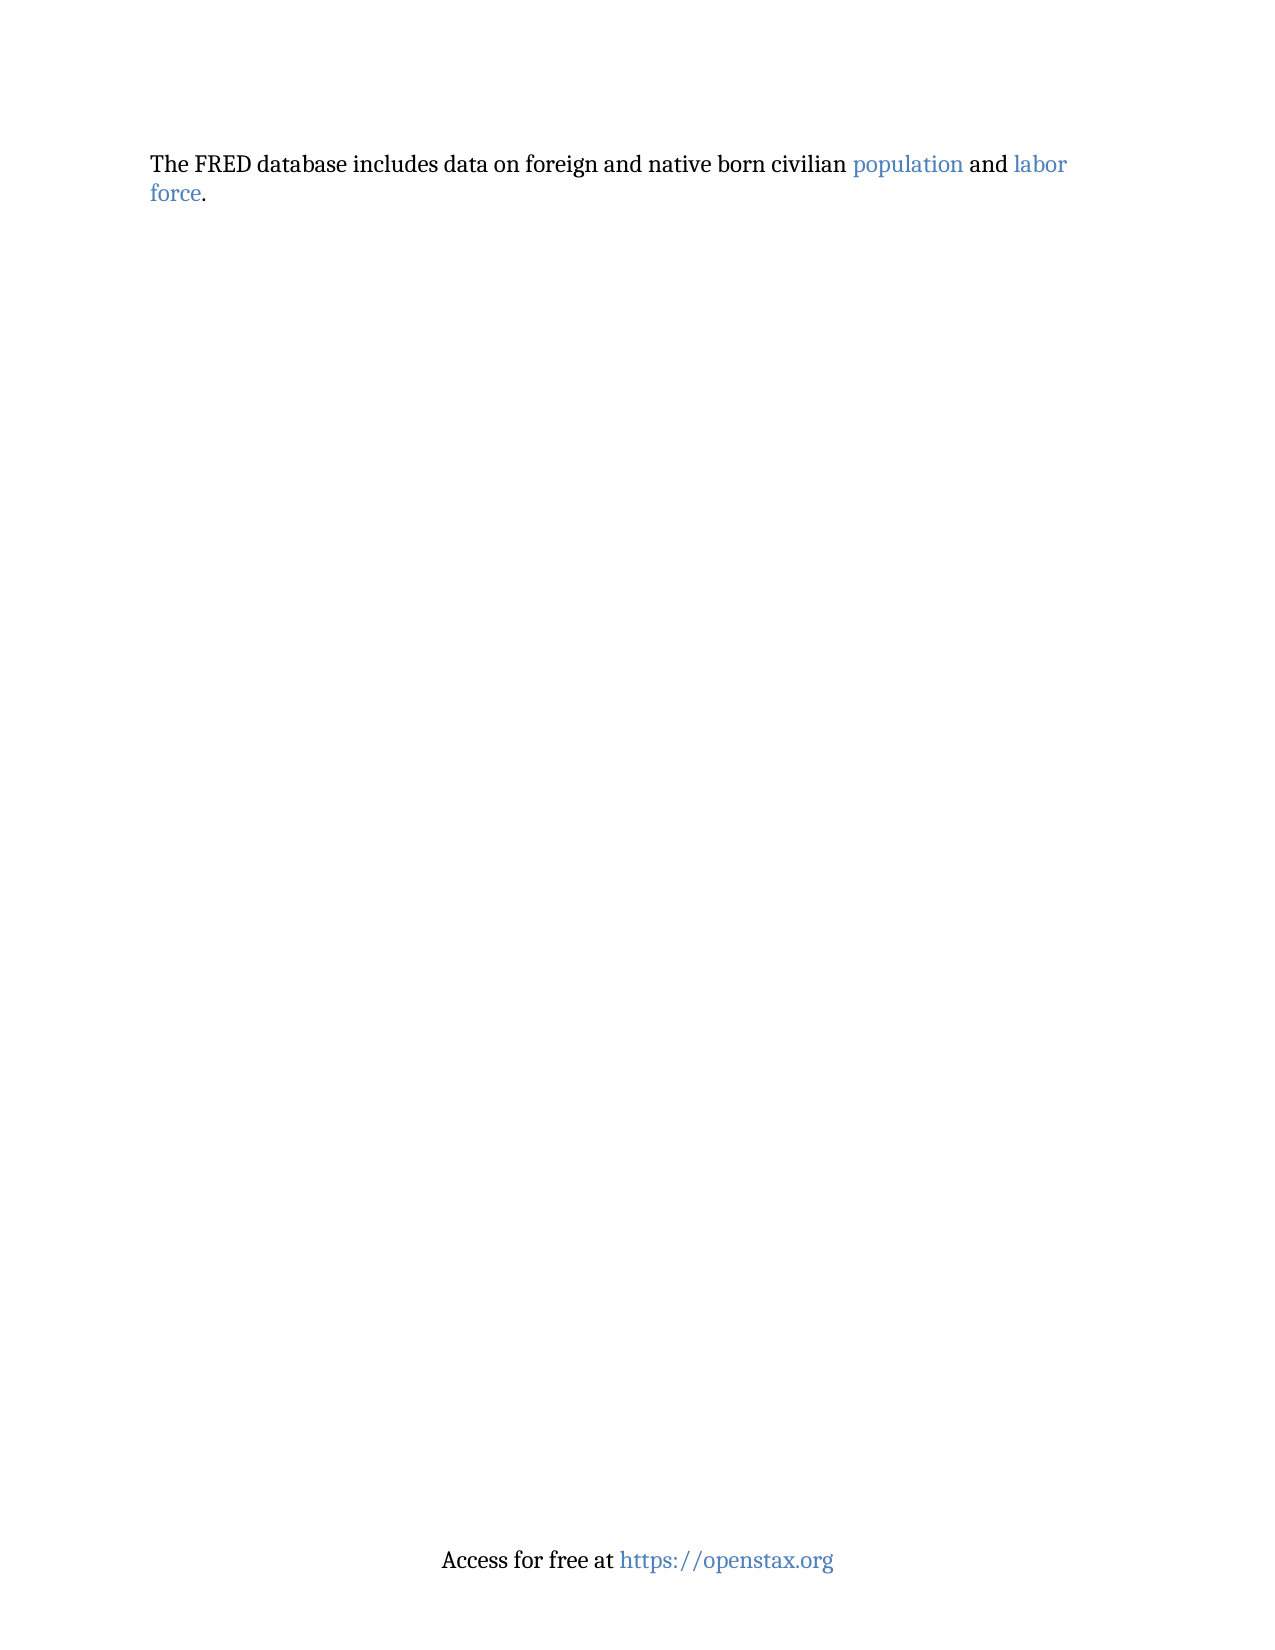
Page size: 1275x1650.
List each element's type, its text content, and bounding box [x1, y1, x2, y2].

text The FRED database includes data on foreign and native born civilian population and labor force. [150, 150, 1125, 207]
